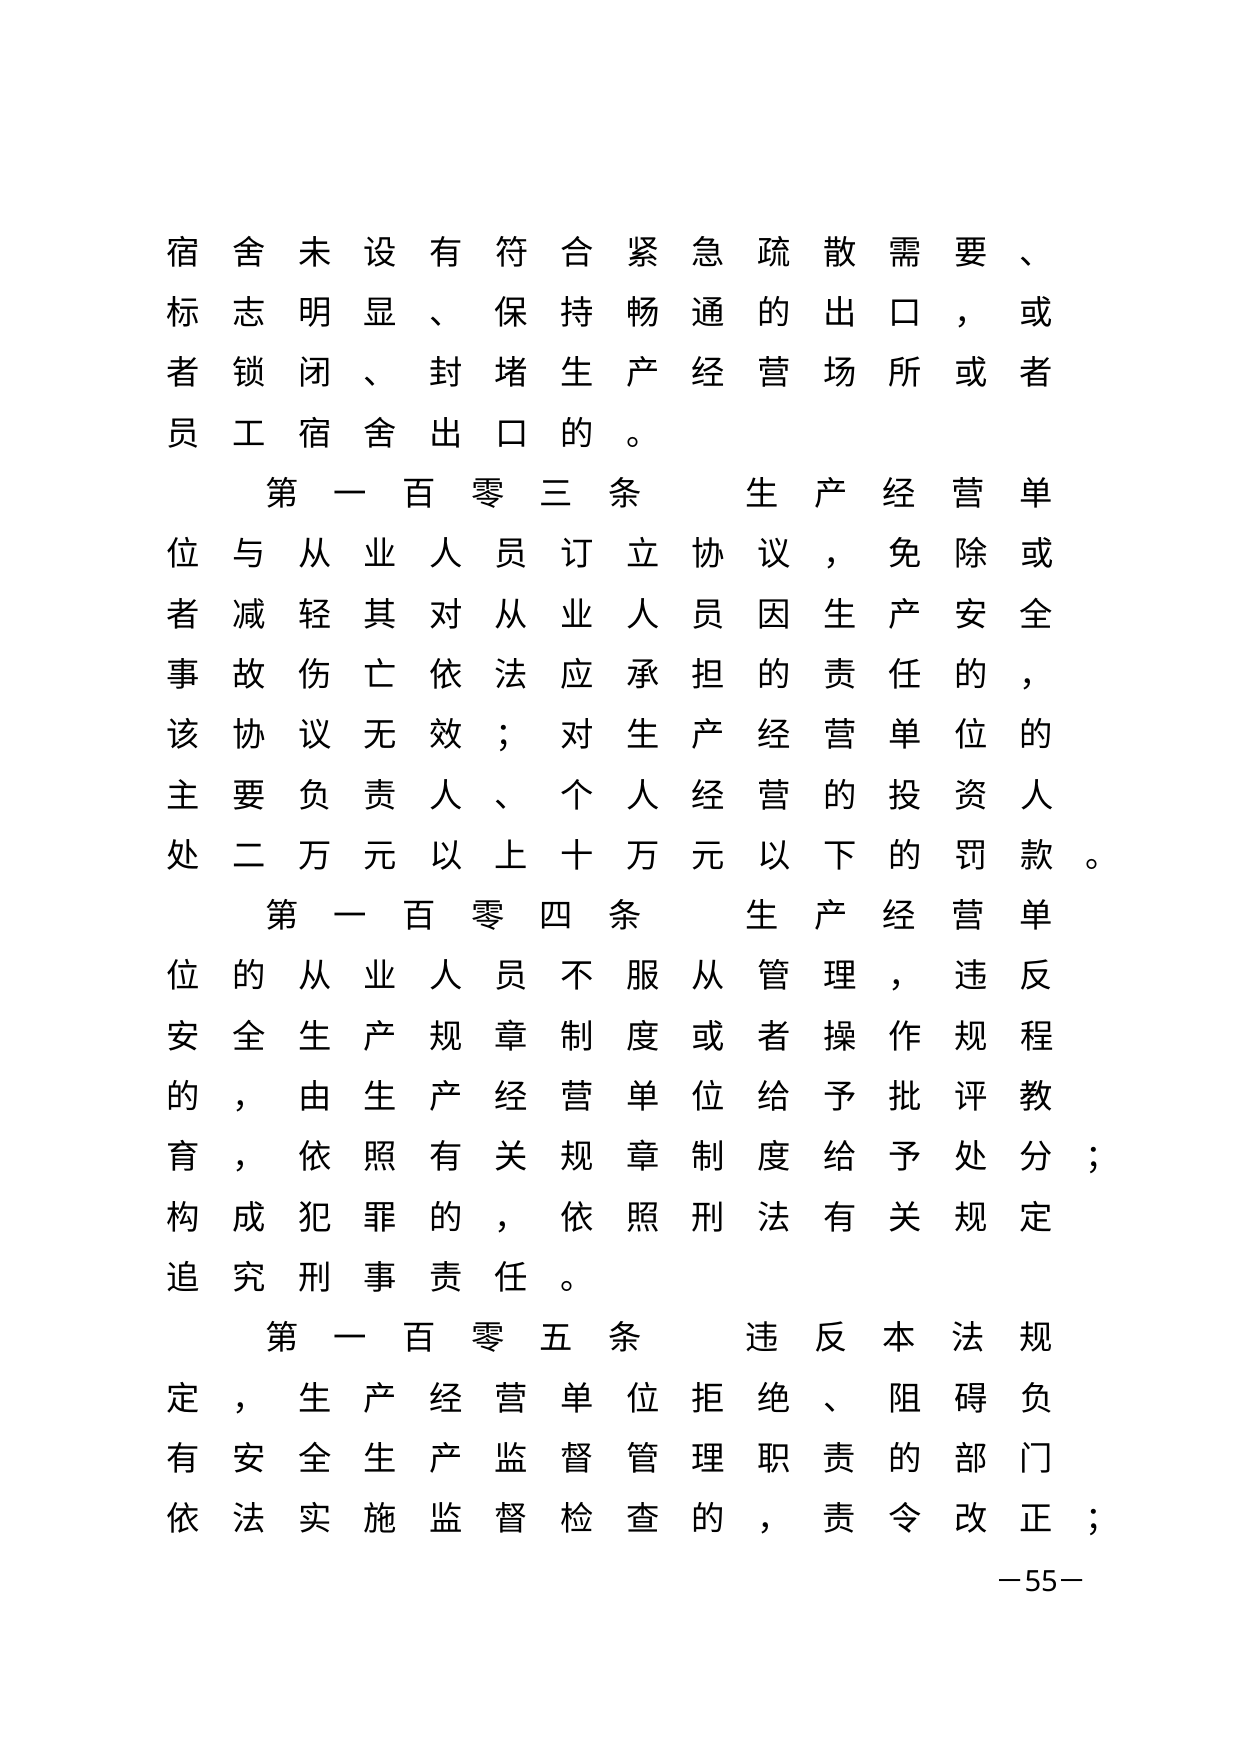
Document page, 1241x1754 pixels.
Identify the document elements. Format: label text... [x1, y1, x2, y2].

text （二）生产经营场所和员工宿舍未设有符合紧急疏散需要、标志明显、保持畅通的出口，或者锁闭、封堵生产经营场所或者员工宿舍出口的。 [167, 219, 1085, 461]
text 第一百零五条 违反本法规定，生产经营单位拒绝、阻碍负有安全生产监督管理职责的部门依法实施监督检查的，责令改正；拒不改正的，处二万元以上二十万元以下的罚款；对其直接负责的主管人员和其他直接责任人员处一万元以上二万元以下的罚款；构成犯罪的，依照刑法有关规定追究刑事责任。 [167, 1305, 1085, 1546]
text 第一百零三条 生产经营单位与从业人员订立协议，免除或者减轻其对从业人员因生产安全事故伤亡依法应承担的责任的，该协议无效；对生产经营单位的主要负责人、个人经营的投资人处二万元以上十万元以下的罚款。 [167, 461, 1085, 883]
text 第一百零四条 生产经营单位的从业人员不服从管理，违反安全生产规章制度或者操作规程的，由生产经营单位给予批评教育，依照有关规章制度给予处分；构成犯罪的，依照刑法有关规定追究刑事责任。 [167, 883, 1085, 1305]
